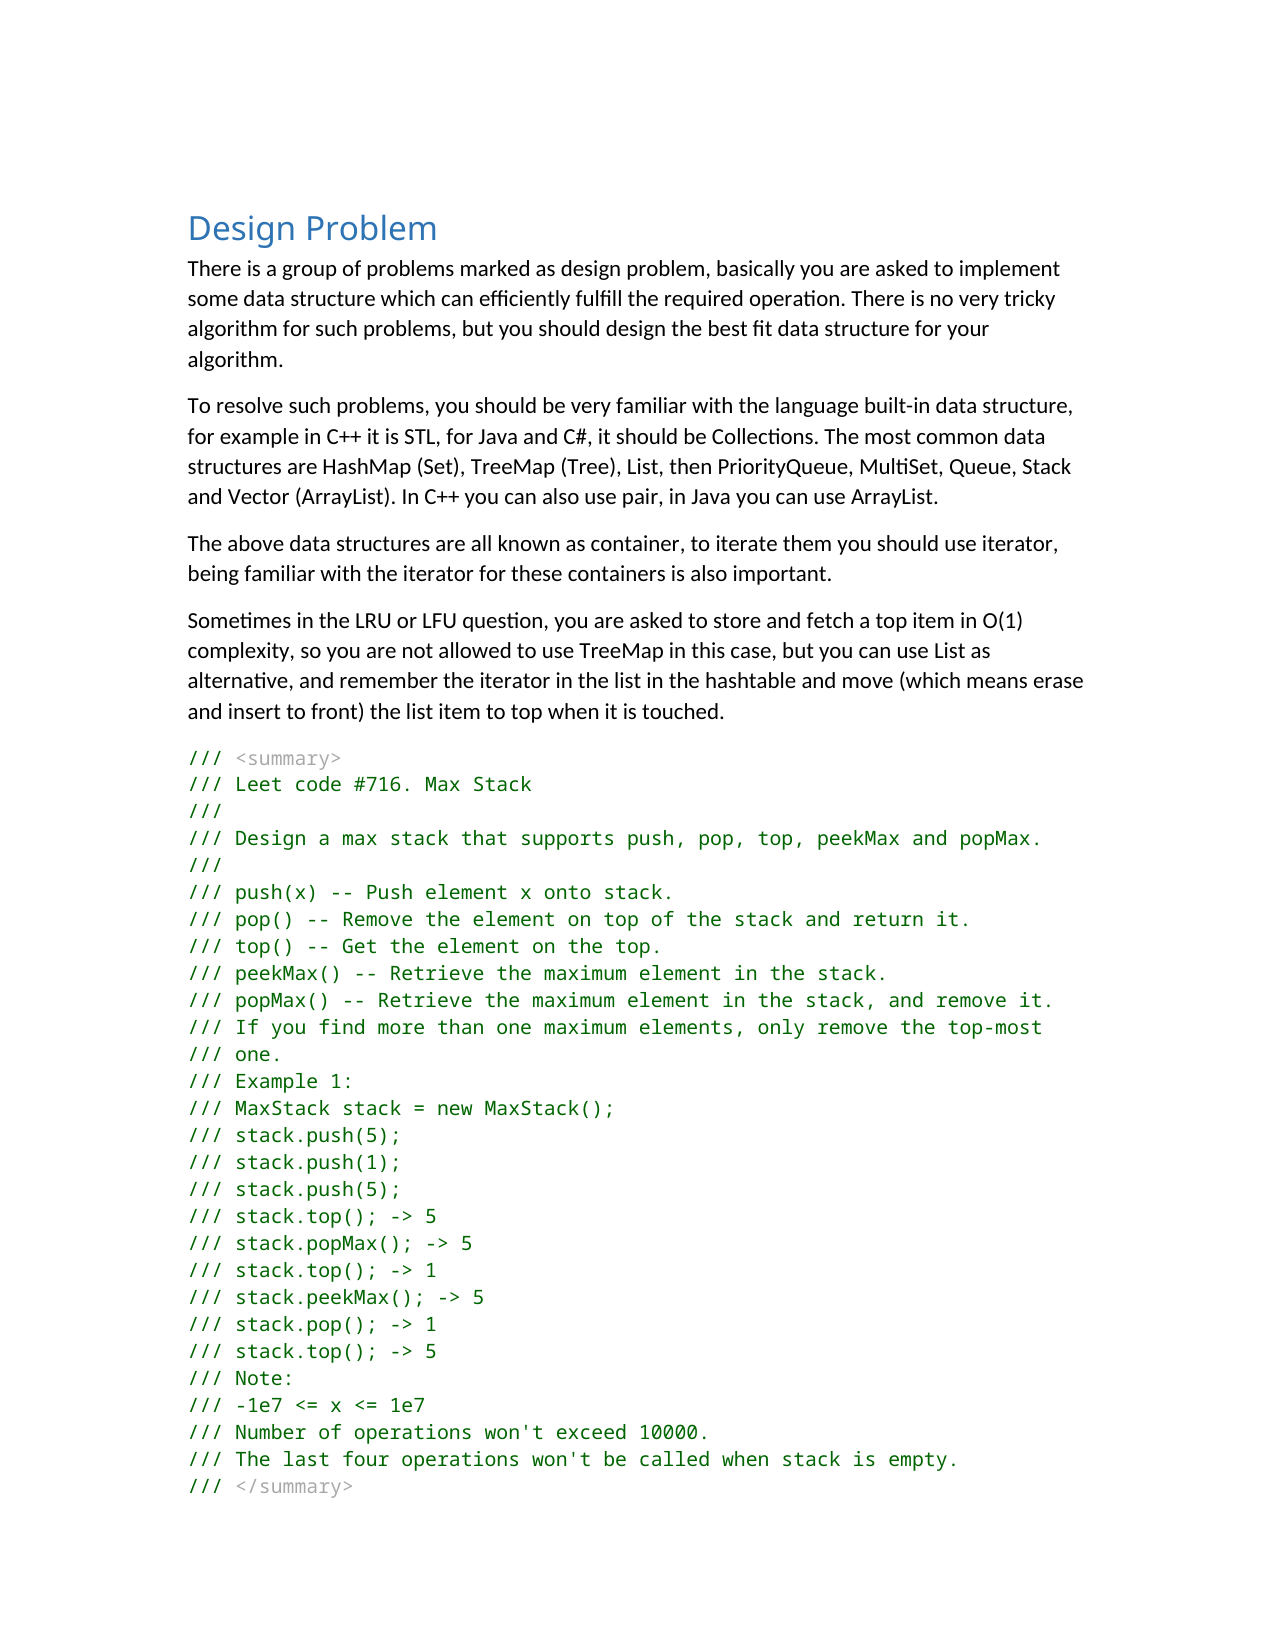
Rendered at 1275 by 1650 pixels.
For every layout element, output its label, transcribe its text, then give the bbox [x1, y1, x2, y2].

text /// stack.push(1); [187, 1148, 1087, 1175]
text /// stack.top(); -> 5 [187, 1202, 1087, 1229]
text /// [187, 798, 1087, 825]
text /// </summary> [187, 1472, 1087, 1499]
text /// [187, 852, 1087, 879]
text /// stack.pop(); -> 1 [187, 1310, 1087, 1337]
text There is a group of problems marked as design problem, basically you are asked to implement some data structure which can efficiently fulfill the required operation. There is no very tricky algorithm for such problems, but you should design the best fit data structure for your algorithm. [187, 254, 1087, 373]
text /// pop() -- Remove the element on top of the stack and return it. [187, 906, 1087, 933]
text /// popMax() -- Retrieve the maximum element in the stack, and remove it. [187, 987, 1087, 1013]
text /// Number of operations won't exceed 10000. [187, 1418, 1087, 1445]
text /// stack.top(); -> 5 [187, 1337, 1087, 1364]
text Sometimes in the LRU or LFU question, you are asked to store and fetch a top item in O(1) complexity, so you are not allowed to use TreeMap in this case, but you can use List as alternative, and remember the iterator in the list in the hashtable and move (which means erase and insert to front) the list item to top when it is touched. [187, 606, 1087, 725]
text /// The last four operations won't be called when stack is empty. [187, 1445, 1087, 1472]
text /// stack.popMax(); -> 5 [187, 1229, 1087, 1256]
text /// -1e7 <= x <= 1e7 [187, 1391, 1087, 1418]
text /// stack.push(5); [187, 1121, 1087, 1148]
text /// Note: [187, 1364, 1087, 1391]
text /// Example 1: [187, 1067, 1087, 1094]
text /// stack.top(); -> 1 [187, 1256, 1087, 1283]
text /// MaxStack stack = new MaxStack(); [187, 1094, 1087, 1121]
text The above data structures are all known as container, to iterate them you should use iterator, being familiar with the iterator for these containers is also important. [187, 529, 1087, 587]
text /// If you find more than one maximum elements, only remove the top-most [187, 1013, 1087, 1041]
subtitle Design Problem [187, 205, 1087, 251]
text /// peekMax() -- Retrieve the maximum element in the stack. [187, 959, 1087, 987]
text /// top() -- Get the element on the top. [187, 933, 1087, 959]
text /// stack.push(5); [187, 1175, 1087, 1202]
text /// Leet code #716. Max Stack [187, 771, 1087, 798]
text /// Design a max stack that supports push, pop, top, peekMax and popMax. [187, 825, 1087, 852]
text /// <summary> [187, 744, 1087, 771]
text /// stack.peekMax(); -> 5 [187, 1283, 1087, 1310]
text To resolve such problems, you should be very familiar with the language built-in data structure, for example in C++ it is STL, for Java and C#, it should be Collections. The most common data structures are HashMap (Set), TreeMap (Tree), List, then PriorityQueue, MultiSet, Queue, Stack and Vector (ArrayList). In C++ you can also use pair, in Java you can use ArrayList. [187, 392, 1087, 510]
text /// one. [187, 1041, 1087, 1067]
text /// push(x) -- Push element x onto stack. [187, 879, 1087, 906]
